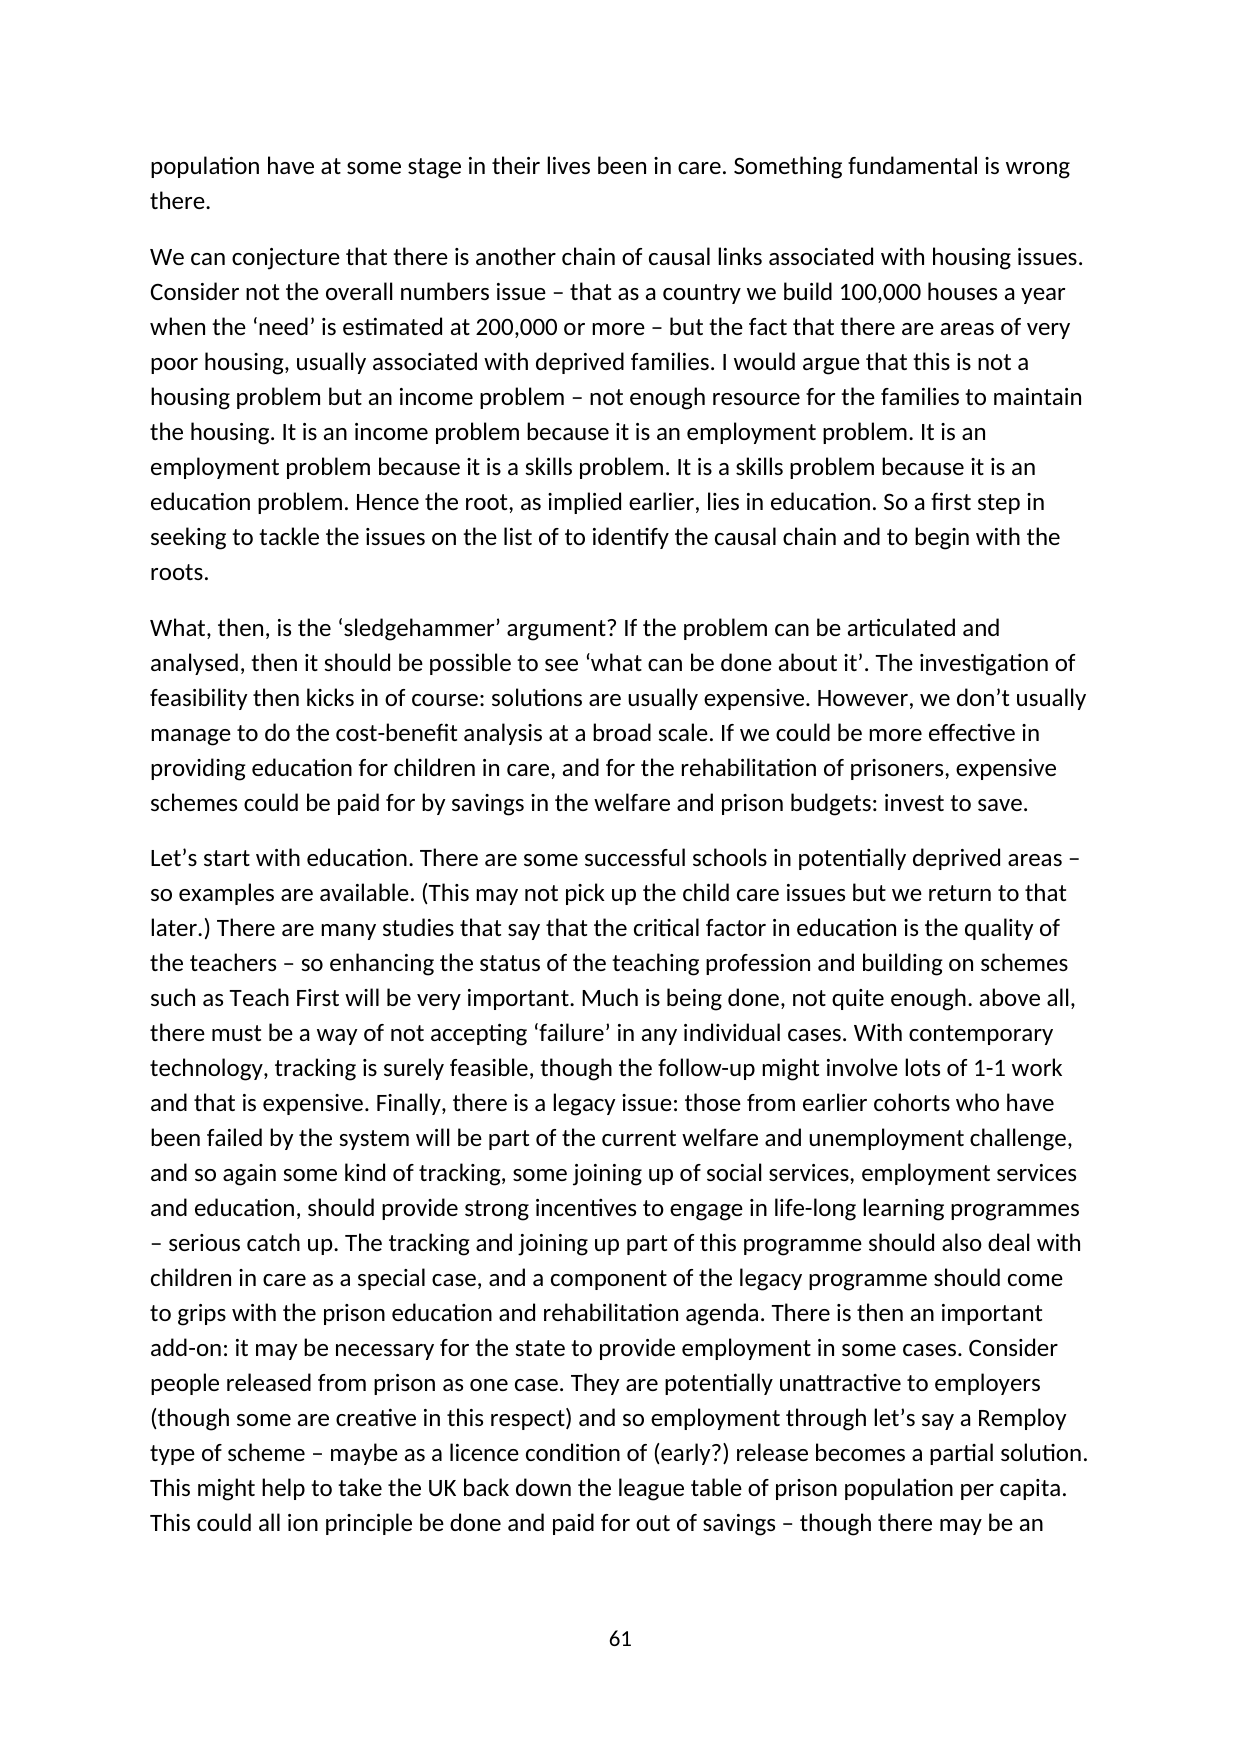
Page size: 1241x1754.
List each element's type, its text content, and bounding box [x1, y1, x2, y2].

text What, then, is the ‘sledgehammer’ argument? If the problem can be articulated and analysed, then it should be possible to see ‘what can be done about it’. The investigation of feasibility then kicks in of course: solutions are usually expensive. However, we don’t usually manage to do the cost-benefit analysis at a broad scale. If we could be more effective in providing education for children in care, and for the rehabilitation of prisoners, expensive schemes could be paid for by savings in the welfare and prison budgets: invest to save. [150, 612, 1090, 817]
text We can conjecture that there is another chain of causal links associated with housing issues. Consider not the overall numbers issue – that as a country we build 100,000 houses a year when the ‘need’ is estimated at 200,000 or more – but the fact that there are areas of very poor housing, usually associated with deprived families. I would argue that this is not a housing problem but an income problem – not enough resource for the families to maintain the housing. It is an income problem because it is an employment problem. It is an employment problem because it is a skills problem. It is a skills problem because it is an education problem. Hence the root, as implied earlier, lies in education. So a first step in seeking to tackle the issues on the list of to identify the causal chain and to begin with the roots. [150, 241, 1090, 586]
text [150, 150, 1090, 216]
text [150, 842, 1090, 1538]
